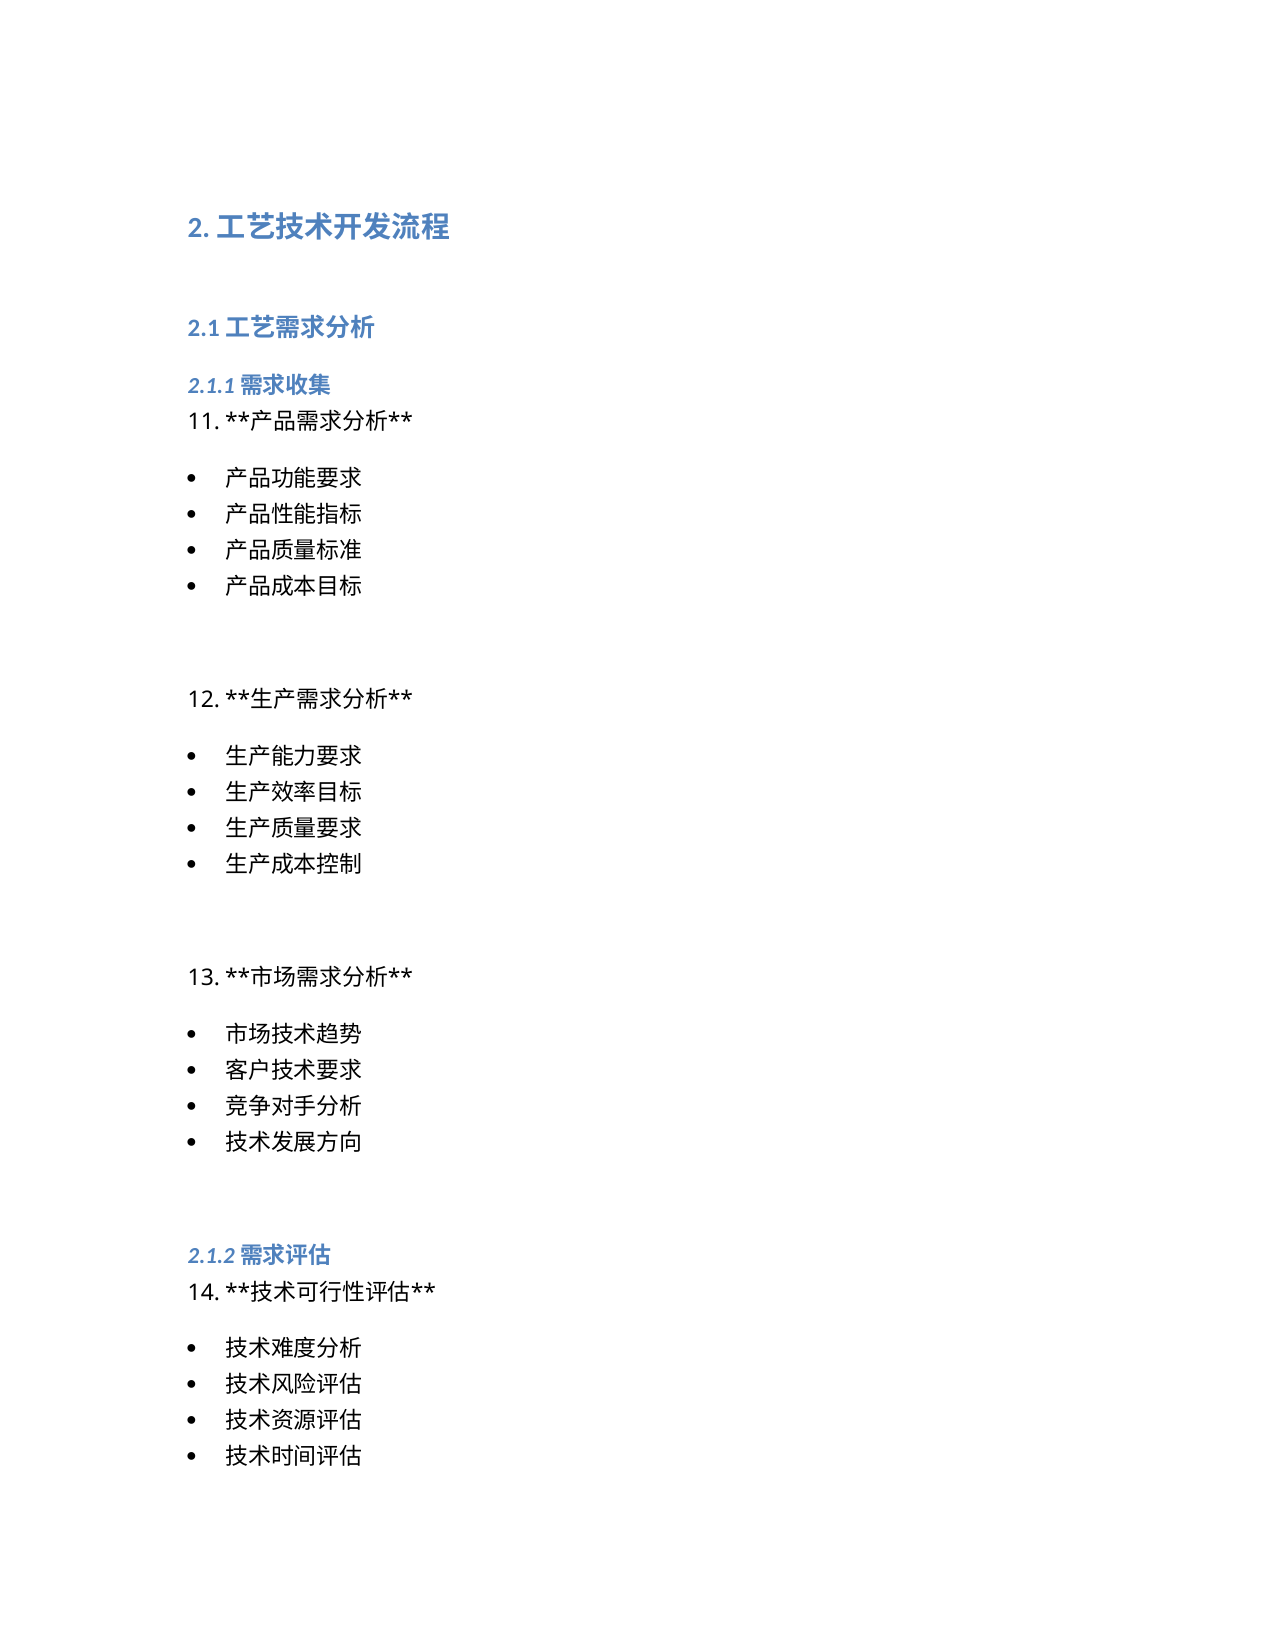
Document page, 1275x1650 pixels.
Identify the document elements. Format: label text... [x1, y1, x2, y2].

list 生产效率目标 [187, 776, 1087, 807]
list 产品性能指标 [187, 498, 1087, 529]
list **生产需求分析** [187, 683, 1087, 714]
list 竞争对手分析 [187, 1090, 1087, 1121]
list **市场需求分析** [187, 961, 1087, 993]
list 技术资源评估 [187, 1404, 1087, 1435]
list 产品功能要求 [187, 462, 1087, 493]
subtitle 2. 工艺技术开发流程 [187, 207, 1087, 246]
list 生产能力要求 [187, 740, 1087, 771]
list 客户技术要求 [187, 1054, 1087, 1085]
subtitle 2.1 工艺需求分析 [187, 309, 1087, 343]
list **产品需求分析** [187, 405, 1087, 436]
list 生产成本控制 [187, 848, 1087, 879]
list 技术时间评估 [187, 1440, 1087, 1471]
subtitle 2.1.1 需求收集 [187, 369, 1087, 400]
subtitle 2.1.2 需求评估 [187, 1239, 1087, 1271]
list 生产质量要求 [187, 812, 1087, 843]
list **技术可行性评估** [187, 1275, 1087, 1307]
list 技术发展方向 [187, 1126, 1087, 1157]
list 技术难度分析 [187, 1332, 1087, 1363]
list 市场技术趋势 [187, 1018, 1087, 1049]
list 产品成本目标 [187, 570, 1087, 601]
list 技术风险评估 [187, 1368, 1087, 1399]
list 产品质量标准 [187, 534, 1087, 565]
